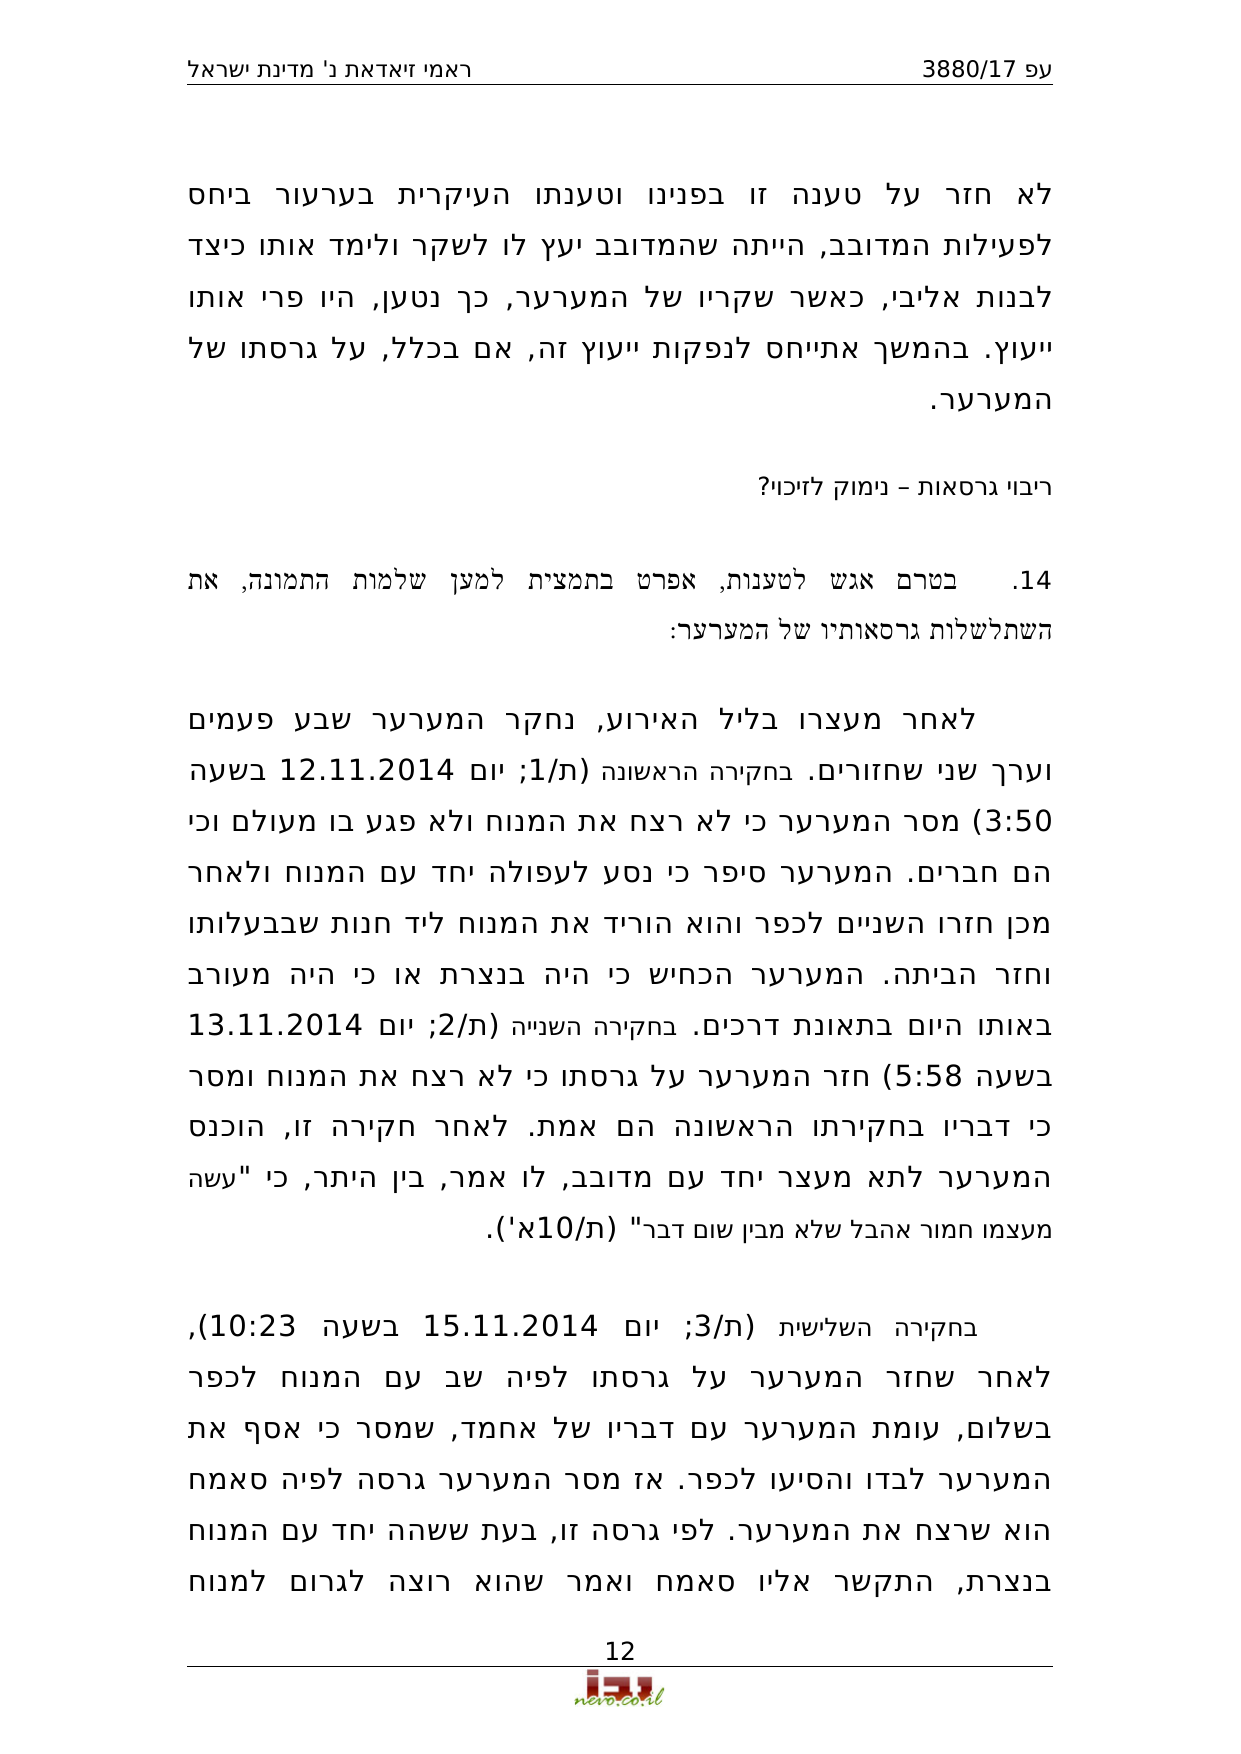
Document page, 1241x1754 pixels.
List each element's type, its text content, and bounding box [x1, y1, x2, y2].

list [187, 1309, 1053, 1598]
list בטרם אגש לטענות, אפרט בתמצית למען שלמות התמונה, את השתלשלות גרסאותיו של המערער: [187, 563, 1053, 646]
picture [574, 1669, 666, 1707]
list לאחר מעצרו בליל האירוע, נחקר המערער שבע פעמים וערך שני שחזורים. בחקירה הראשונה (ת/1; יום 12.11.2014 בשעה 3:50) מסר המערער כי לא רצח את המנוח ולא פגע בו מעולם וכי הם חברים. המערער סיפר כי נסע לעפולה יחד עם המנוח ולאחר מכן חזרו השניים לכפר והוא הוריד את המנוח ליד חנות שבבעלותו וחזר הביתה. המערער הכחיש כי היה בנצרת או כי היה מעורב באותו היום בתאונת דרכים. בחקירה השנייה (ת/2; יום 13.11.2014 בשעה 5:58) חזר המערער על גרסתו כי לא רצח את המנוח ומסר כי דבריו בחקירתו הראשונה הם אמת. לאחר חקירה זו, הוכנס המערער לתא מעצר יחד עם מדובב, לו אמר, בין היתר, כי "עשה מעצמו חמור אהבל שלא מבין שום דבר" (ת/10א'). [187, 702, 1053, 1246]
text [187, 177, 1053, 416]
text ריבוי גרסאות – נימוק לזיכוי? [187, 473, 1053, 502]
